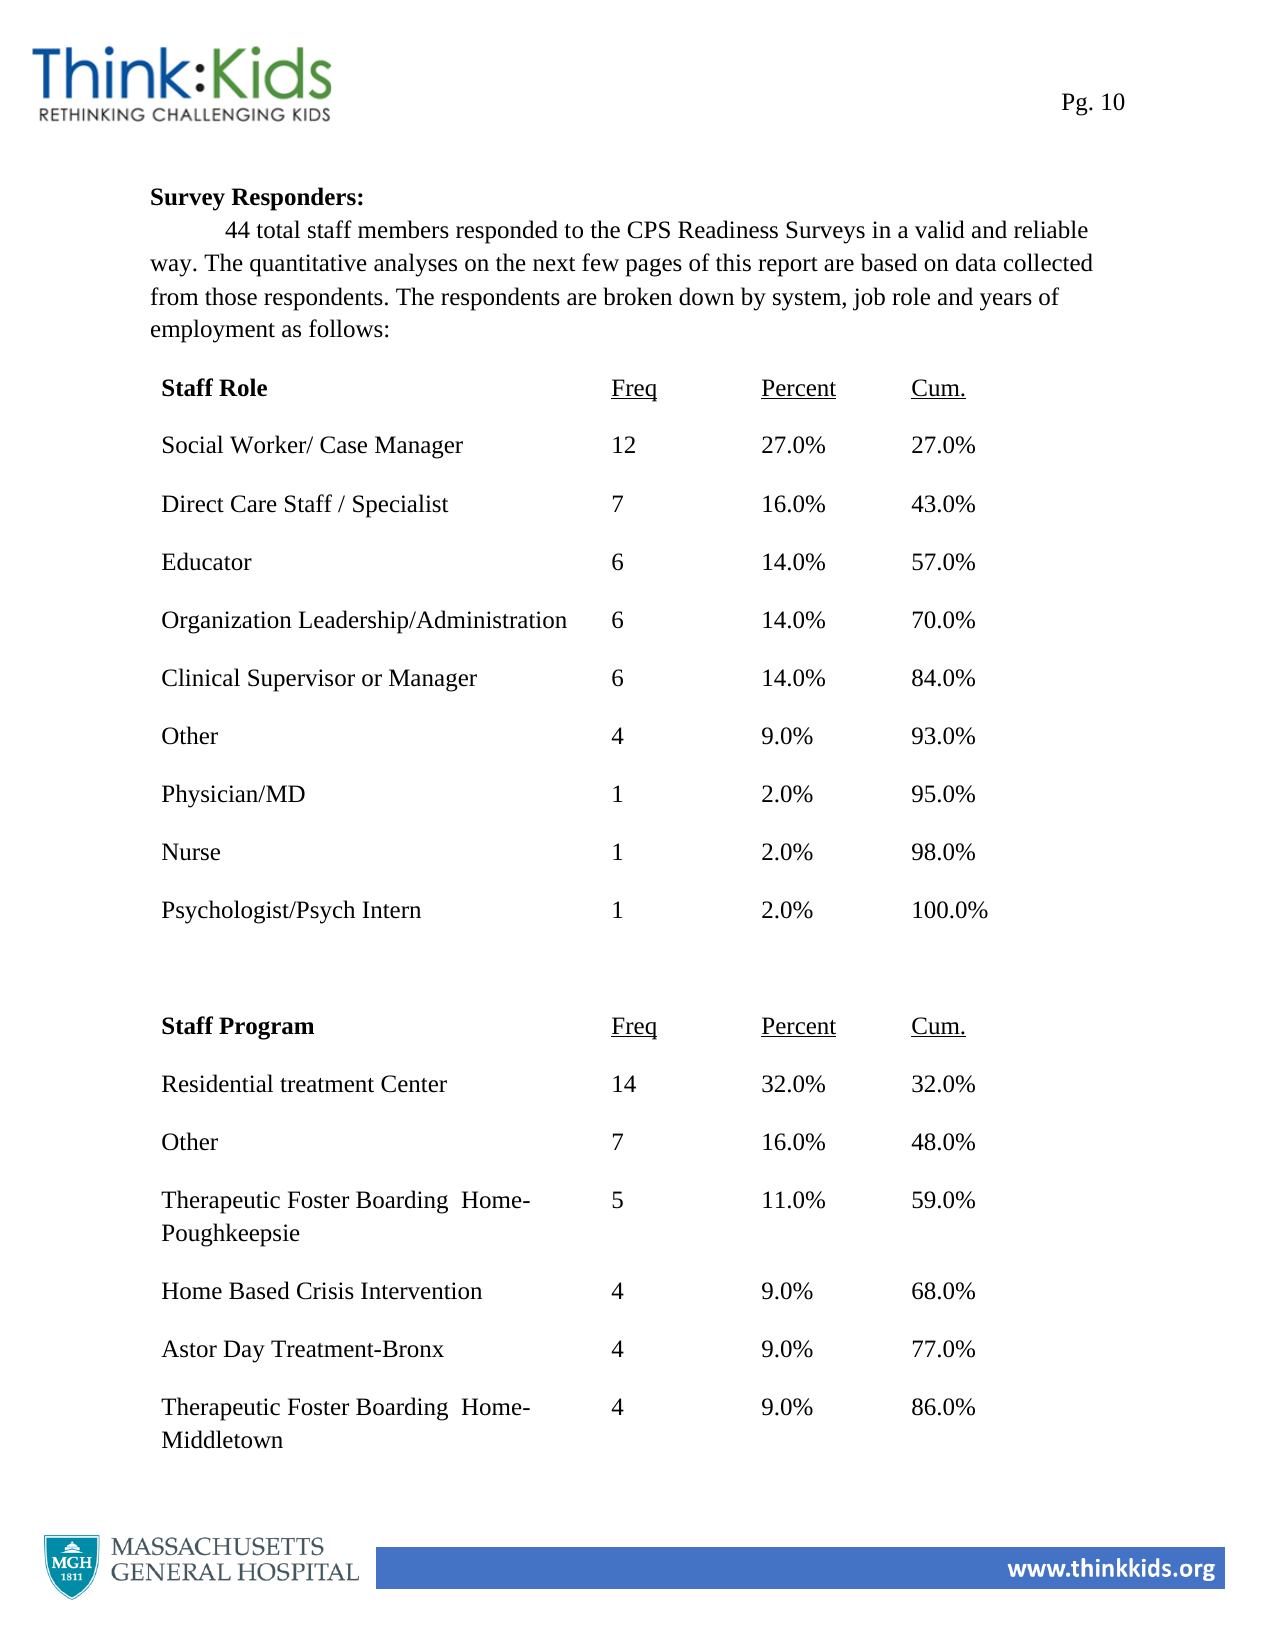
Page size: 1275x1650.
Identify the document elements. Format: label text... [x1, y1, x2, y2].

table_header Percent [750, 360, 900, 418]
table_cell Astor Day Treatment-Bronx [150, 1321, 600, 1379]
table_cell 84.0% [900, 650, 1050, 708]
table_cell 1 [600, 882, 750, 940]
table_cell 68.0% [900, 1264, 1050, 1321]
table_cell 14.0% [750, 592, 900, 650]
table_cell 7 [600, 476, 750, 534]
table_cell 6 [600, 650, 750, 708]
table_cell 57.0% [900, 534, 1050, 592]
table_cell 9.0% [750, 1264, 900, 1321]
table_cell 14 [600, 1056, 750, 1114]
table_header Percent [750, 998, 900, 1056]
table_cell 27.0% [750, 418, 900, 476]
picture [44, 1535, 1231, 1600]
table_cell 27.0% [900, 418, 1050, 476]
text Survey Responders: 44 total staff members responded to the CPS Readiness Surveys in a valid and reliable way. The quantitative analyses on the next few pages of this report are based on data collected from those respondents. The respondents are broken down by system, job role and years of employment as follows: [150, 182, 1125, 343]
table_cell 6 [600, 592, 750, 650]
table_cell 86.0% [900, 1380, 1050, 1471]
table_header Freq [600, 360, 750, 418]
table_cell 7 [600, 1114, 750, 1172]
table_cell 70.0% [900, 592, 1050, 650]
table_cell Therapeutic Foster Boarding Home- Poughkeepsie [150, 1173, 600, 1263]
table_cell 9.0% [750, 1321, 900, 1379]
table_cell 16.0% [750, 476, 900, 534]
table_cell 32.0% [900, 1056, 1050, 1114]
table_cell 93.0% [900, 708, 1050, 766]
table_cell 48.0% [900, 1114, 1050, 1172]
table_cell Other [150, 1114, 600, 1172]
table_cell Physician/MD [150, 766, 600, 824]
table_cell 43.0% [900, 476, 1050, 534]
table_cell Therapeutic Foster Boarding Home- Middletown [150, 1380, 600, 1471]
table_cell 100.0% [900, 882, 1050, 940]
table_header Staff Program [150, 998, 600, 1056]
table_cell 14.0% [750, 534, 900, 592]
table_cell Residential treatment Center [150, 1056, 600, 1114]
table_cell Educator [150, 534, 600, 592]
table_cell 14.0% [750, 650, 900, 708]
table_cell Home Based Crisis Intervention [150, 1264, 600, 1321]
table_cell 4 [600, 1380, 750, 1471]
table_cell 2.0% [750, 766, 900, 824]
table_cell 2.0% [750, 824, 900, 882]
table_cell 16.0% [750, 1114, 900, 1172]
table_header Cum. [900, 998, 1050, 1056]
table_cell 77.0% [900, 1321, 1050, 1379]
table_cell Other [150, 708, 600, 766]
table_cell 6 [600, 534, 750, 592]
table_cell Social Worker/ Case Manager [150, 418, 600, 476]
table_cell 12 [600, 418, 750, 476]
table_header Staff Role [150, 360, 600, 418]
table_cell 9.0% [750, 1380, 900, 1471]
table_cell 98.0% [900, 824, 1050, 882]
table_cell 5 [600, 1173, 750, 1263]
table_cell 11.0% [750, 1173, 900, 1263]
table_cell 4 [600, 708, 750, 766]
table_cell Direct Care Staff / Specialist [150, 476, 600, 534]
table_cell 2.0% [750, 882, 900, 940]
table_header Cum. [900, 360, 1050, 418]
picture [31, 45, 332, 123]
table_cell 32.0% [750, 1056, 900, 1114]
table_cell 9.0% [750, 708, 900, 766]
table_cell 1 [600, 766, 750, 824]
table_cell Nurse [150, 824, 600, 882]
table_header Freq [600, 998, 750, 1056]
table_cell Clinical Supervisor or Manager [150, 650, 600, 708]
table_cell 59.0% [900, 1173, 1050, 1263]
table_cell Organization Leadership/Administration [150, 592, 600, 650]
table_cell 4 [600, 1321, 750, 1379]
table_cell 4 [600, 1264, 750, 1321]
table_cell Psychologist/Psych Intern [150, 882, 600, 940]
table_cell 95.0% [900, 766, 1050, 824]
table_cell 1 [600, 824, 750, 882]
